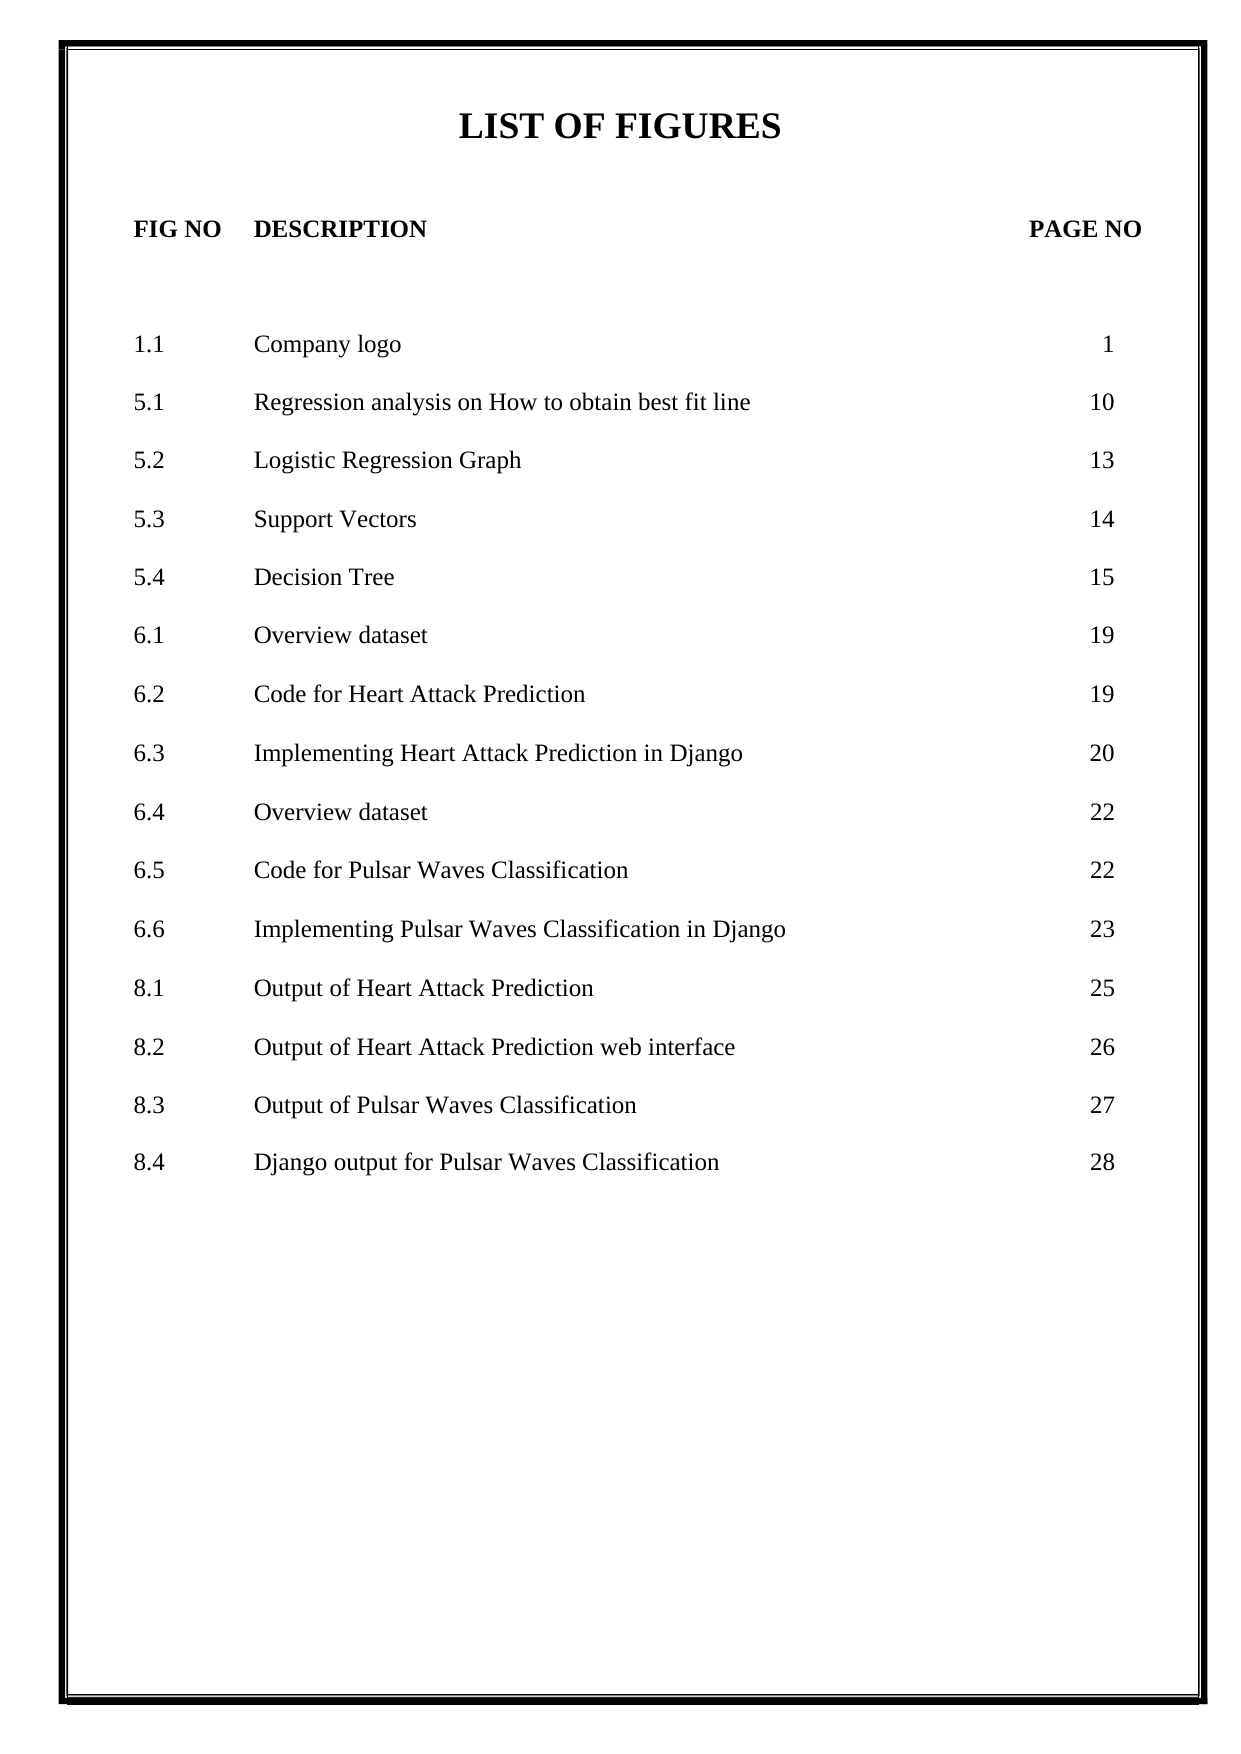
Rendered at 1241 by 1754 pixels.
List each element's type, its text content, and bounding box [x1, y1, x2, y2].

table_cell 5.3 [113, 498, 239, 556]
table_cell Overview dataset [239, 790, 934, 849]
table_cell 6.6 [113, 908, 239, 966]
table_cell 8.3 [113, 1084, 239, 1143]
table_cell 5.4 [113, 556, 239, 614]
table_cell 19 [934, 673, 1163, 731]
table_cell 23 [934, 908, 1163, 966]
table_cell Output of Pulsar Waves Classification [239, 1084, 934, 1143]
table_cell 13 [934, 439, 1163, 497]
table_header DESCRIPTION [239, 216, 934, 323]
table_cell Implementing Heart Attack Prediction in Django [239, 731, 934, 790]
table_cell 25 [934, 966, 1163, 1025]
table_cell 8.4 [113, 1143, 239, 1191]
table_cell 14 [934, 498, 1163, 556]
table_cell Output of Heart Attack Prediction [239, 966, 934, 1025]
table_cell Decision Tree [239, 556, 934, 614]
table_cell 27 [934, 1084, 1163, 1143]
picture [68, 1695, 1198, 1704]
table_cell Django output for Pulsar Waves Classification [239, 1143, 934, 1191]
table_cell Code for Pulsar Waves Classification [239, 849, 934, 908]
text LIST OF FIGURES [112, 103, 1128, 147]
table_cell Output of Heart Attack Prediction web interface [239, 1025, 934, 1084]
table_cell 28 [934, 1143, 1163, 1191]
table_cell 22 [934, 849, 1163, 908]
table_cell Code for Heart Attack Prediction [239, 673, 934, 731]
table_cell 6.4 [113, 790, 239, 849]
picture [68, 41, 1198, 49]
table_cell 22 [934, 790, 1163, 849]
table_cell 6.2 [113, 673, 239, 731]
table_cell 1 [934, 323, 1163, 381]
table_cell Overview dataset [239, 614, 934, 672]
table_cell 6.3 [113, 731, 239, 790]
table_cell 8.2 [113, 1025, 239, 1084]
table_cell Company logo [239, 323, 934, 381]
table_cell 20 [934, 731, 1163, 790]
table_cell 15 [934, 556, 1163, 614]
table_cell 6.1 [113, 614, 239, 672]
table_header FIG NO [113, 216, 239, 323]
table_header PAGE NO [934, 216, 1163, 323]
table_cell 5.1 [113, 381, 239, 439]
table_cell 6.5 [113, 849, 239, 908]
table_cell Support Vectors [239, 498, 934, 556]
table_cell Logistic Regression Graph [239, 439, 934, 497]
table_cell 5.2 [113, 439, 239, 497]
table_cell Implementing Pulsar Waves Classification in Django [239, 908, 934, 966]
table_cell 19 [934, 614, 1163, 672]
table_cell 10 [934, 381, 1163, 439]
table_cell 26 [934, 1025, 1163, 1084]
table_cell 1.1 [113, 323, 239, 381]
table_cell Regression analysis on How to obtain best fit line [239, 381, 934, 439]
table_cell 8.1 [113, 966, 239, 1025]
